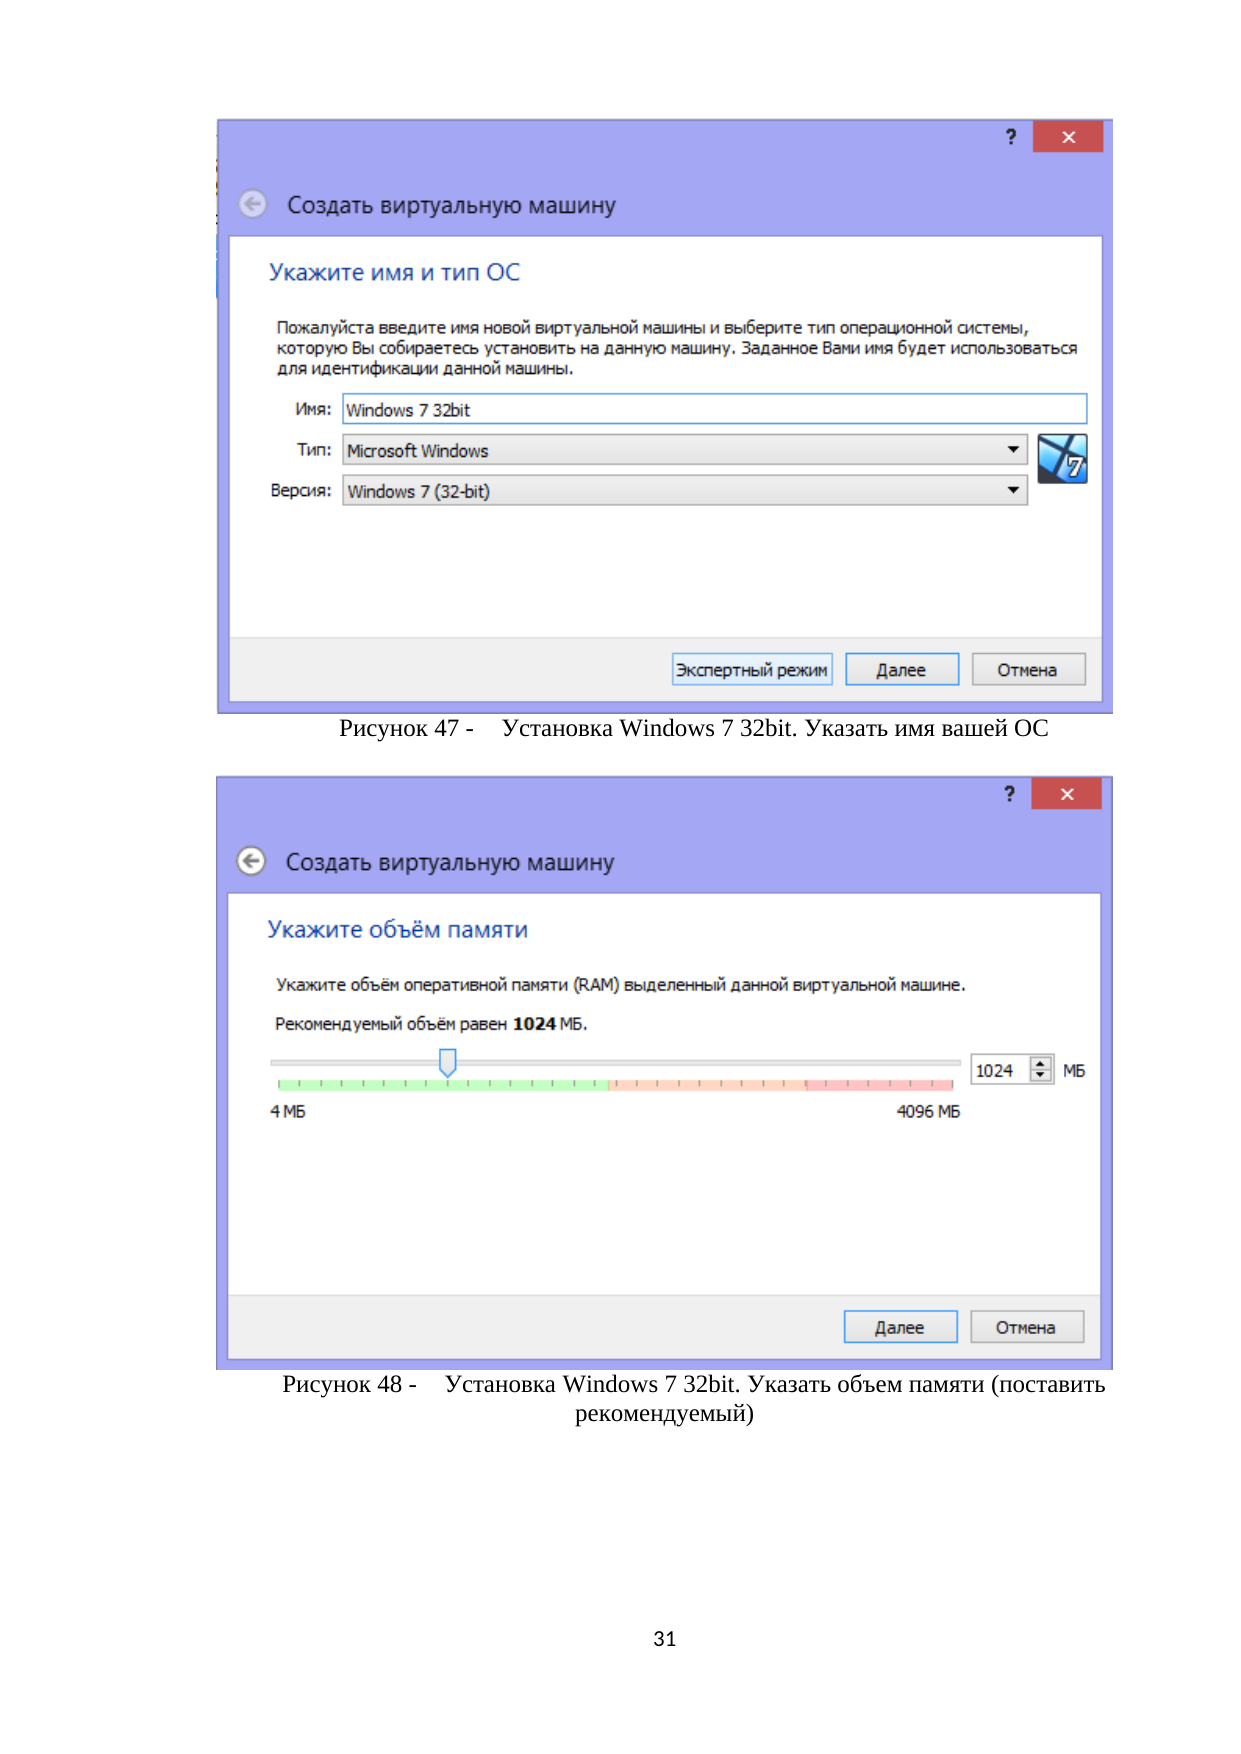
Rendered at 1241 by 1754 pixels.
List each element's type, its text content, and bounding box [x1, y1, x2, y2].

text Установка Windows 7 32bit. Указать объем памяти (поставить рекомендуемый) [177, 1369, 1152, 1427]
picture [216, 775, 1113, 1370]
picture [216, 118, 1113, 714]
text Установка Windows 7 32bit. Указать имя вашей ОС [177, 713, 1152, 742]
